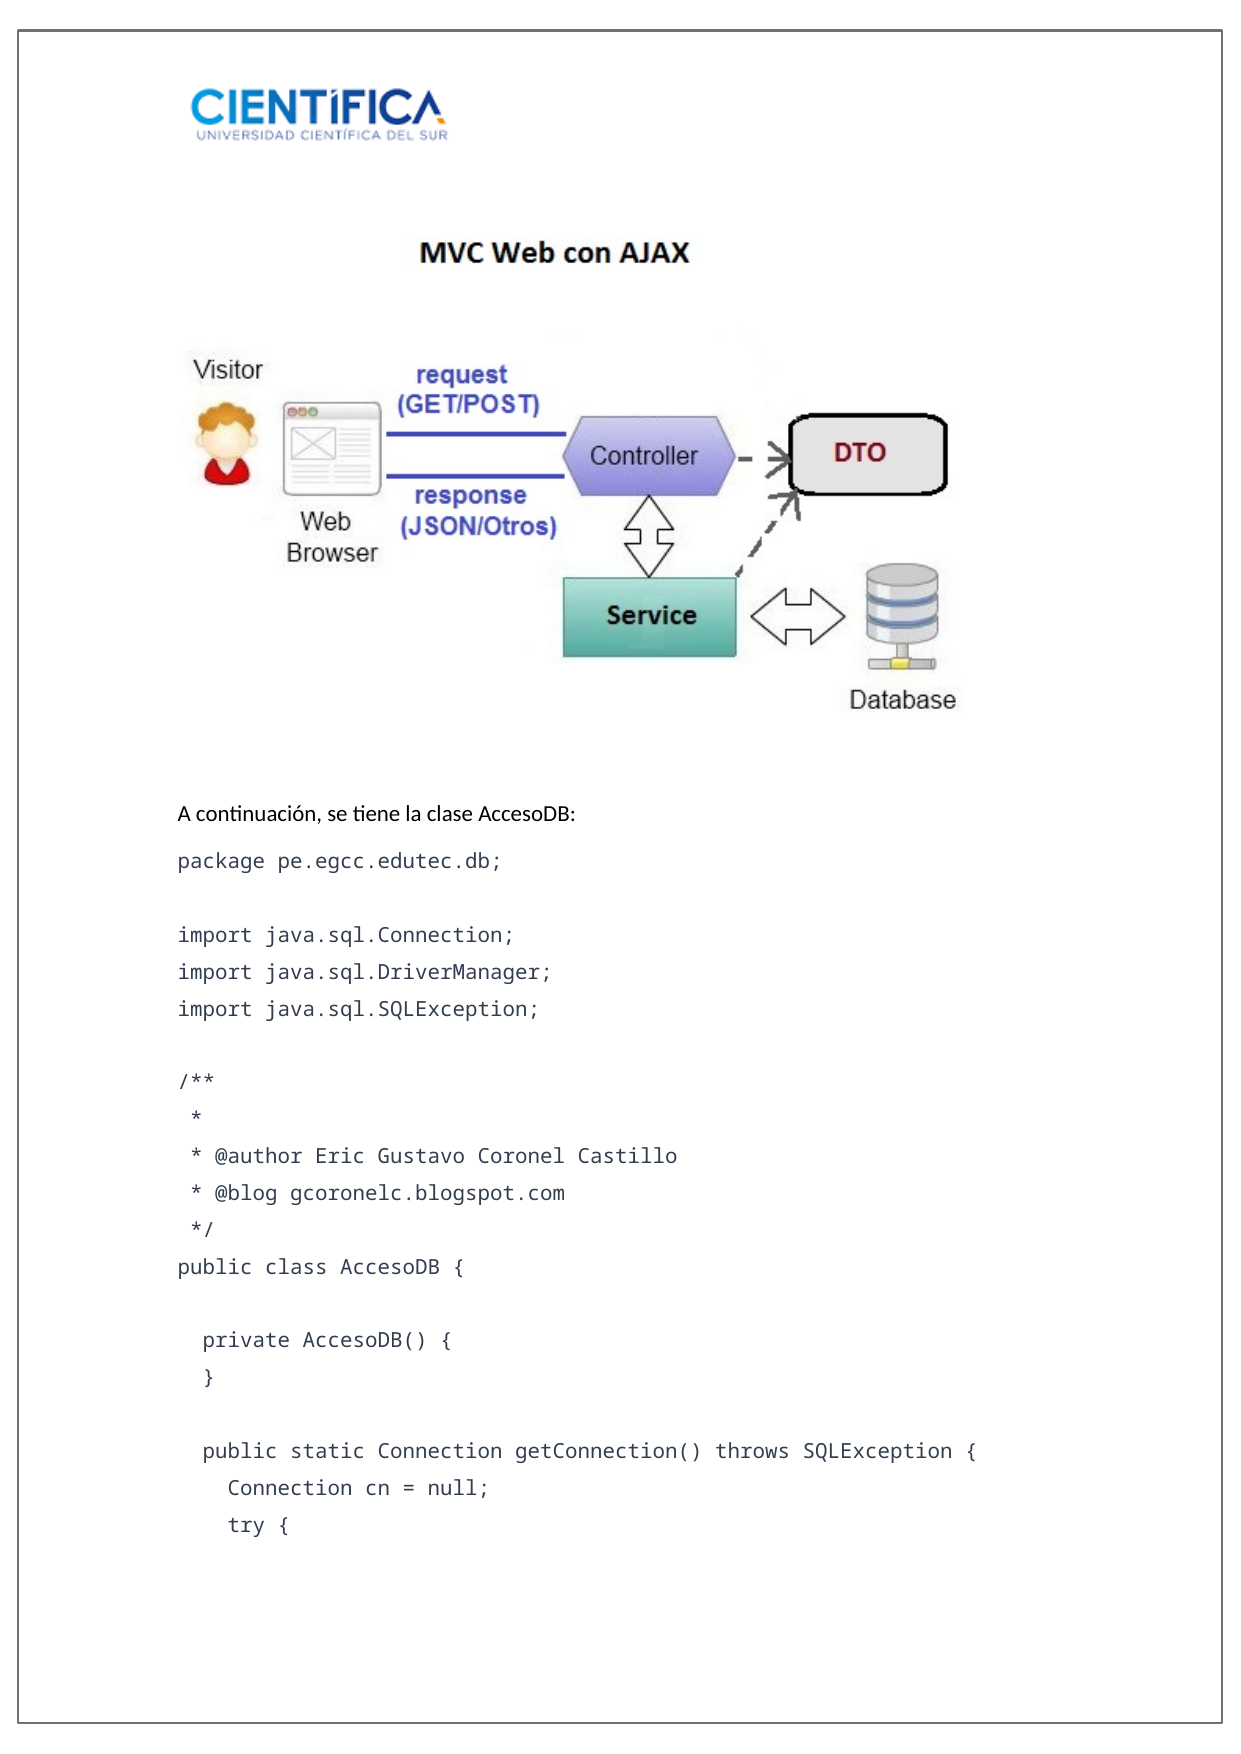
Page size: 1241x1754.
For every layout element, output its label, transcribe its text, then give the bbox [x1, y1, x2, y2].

text * @author Eric Gustavo Coronel Castillo [177, 1141, 1063, 1170]
text public class AccesoDB { [177, 1252, 1063, 1280]
text */ [177, 1215, 1063, 1243]
text package pe.egcc.edutec.db; [177, 846, 1063, 875]
text * [177, 1104, 1063, 1133]
text try { [177, 1510, 1063, 1538]
text public static Connection getConnection() throws SQLException { [177, 1436, 1063, 1465]
picture [177, 213, 995, 734]
text A continuación, se tiene la clase AccesoDB: [177, 799, 1063, 827]
text private AccesoDB() { [177, 1326, 1063, 1354]
text import java.sql.Connection; [177, 920, 1063, 948]
text /** [177, 1067, 1063, 1096]
text import java.sql.DriverManager; [177, 957, 1063, 985]
text * @blog gcoronelc.blogspot.com [177, 1178, 1063, 1207]
picture [177, 73, 474, 166]
text } [177, 1362, 1063, 1391]
text import java.sql.SQLException; [177, 994, 1063, 1022]
text Connection cn = null; [177, 1473, 1063, 1502]
